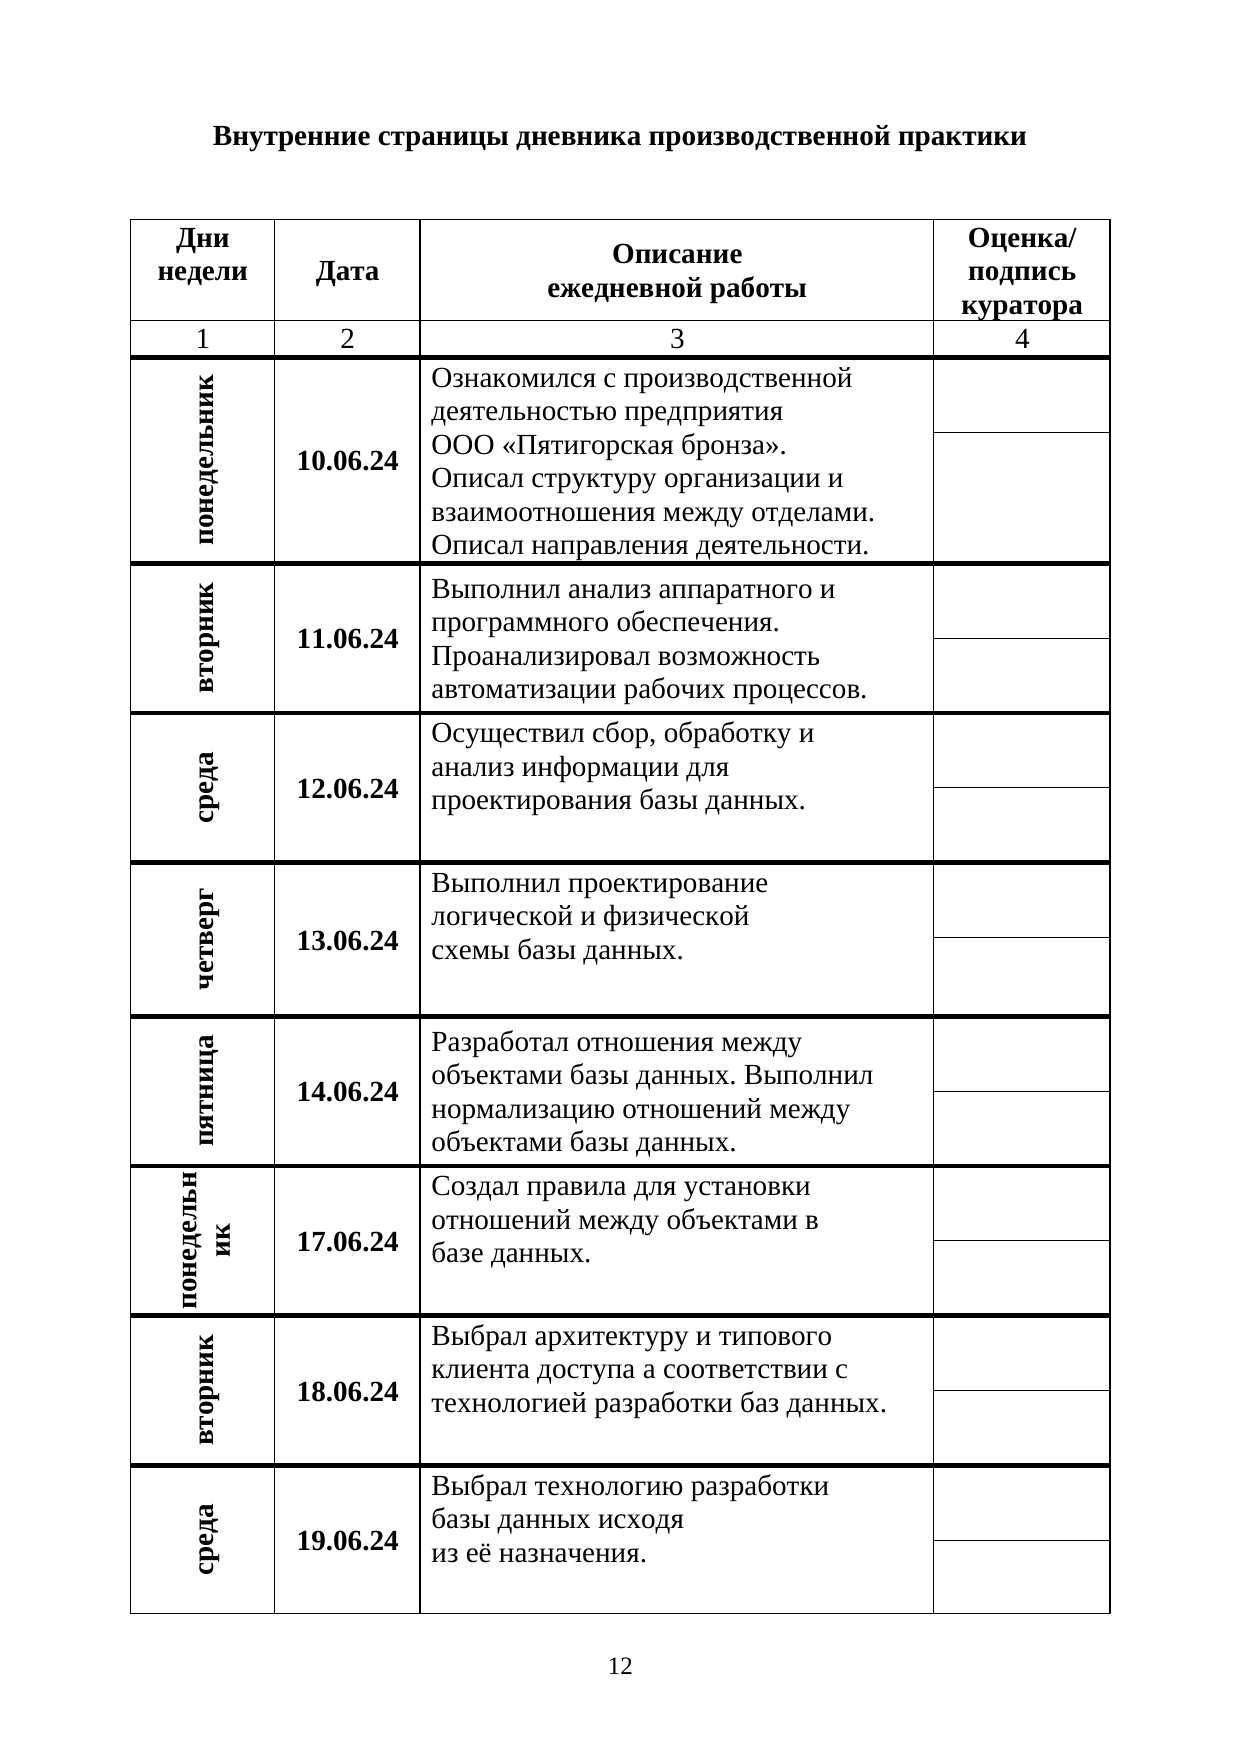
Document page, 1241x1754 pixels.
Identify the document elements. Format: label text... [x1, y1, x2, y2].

table_cell 11.06.24 [275, 566, 419, 711]
table_cell [934, 938, 1109, 1014]
table_cell 14.06.24 [275, 1019, 419, 1163]
table_cell Разработал отношения между объектами базы данных. Выполнил нормализацию отношений между объектами базы данных. [421, 1019, 933, 1163]
table_header Дата [275, 220, 419, 320]
table_cell вторник [131, 1318, 274, 1463]
table_cell [934, 1541, 1109, 1613]
table_cell Ознакомился с производственной деятельностью предприятия ООО «Пятигорская бронза». Описал структуру организации и взаимоотношения между отделами. Описал направления деятельности. [421, 360, 933, 561]
table_cell Выполнил проектирование логической и физической схемы базы данных. [421, 865, 933, 1014]
table_cell [934, 1391, 1109, 1463]
table_cell пятница [131, 1019, 274, 1163]
table_cell Выбрал технологию разработки базы данных исходя из её назначения. [421, 1468, 933, 1613]
table_header Оценка/ подпись куратора [934, 220, 1109, 320]
table_cell понедельник [131, 1168, 274, 1313]
table_cell [934, 1168, 1109, 1240]
table_cell 18.06.24 [275, 1318, 419, 1463]
table_cell среда [131, 1468, 274, 1613]
table_cell 1 [131, 321, 274, 355]
table_cell 3 [421, 321, 933, 355]
table_cell Создал правила для установки отношений между объектами в базе данных. [421, 1168, 933, 1313]
table_cell понедельник [131, 360, 274, 561]
table_cell Осуществил сбор, обработку и анализ информации для проектирования базы данных. [421, 715, 933, 860]
table_cell 13.06.24 [275, 865, 419, 1014]
table_cell [934, 1019, 1109, 1091]
table_cell [934, 1318, 1109, 1390]
table_cell [934, 715, 1109, 787]
table_header Описание ежедневной работы [421, 220, 933, 320]
table_cell [934, 865, 1109, 937]
table_cell 12.06.24 [275, 715, 419, 860]
table_cell [934, 1241, 1109, 1313]
table_cell 4 [934, 321, 1109, 355]
table_cell вторник [131, 566, 274, 711]
table_header Дни недели [131, 220, 274, 320]
text Пятигорск, 2024 г.Внутренние страницы дневника производственной практики [118, 118, 1122, 152]
table_cell 19.06.24 [275, 1468, 419, 1613]
table_cell 17.06.24 [275, 1168, 419, 1313]
table_cell [934, 639, 1109, 711]
table_cell Выбрал архитектуру и типового клиента доступа а соответствии с технологией разработки баз данных. [421, 1318, 933, 1463]
table_cell Выполнил анализ аппаратного и программного обеспечения. Проанализировал возможность автоматизации рабочих процессов. [421, 566, 933, 711]
table_cell четверг [131, 865, 274, 1014]
table_cell 2 [275, 321, 419, 355]
table_cell [934, 566, 1109, 638]
table_cell [934, 788, 1109, 860]
table_cell 10.06.24 [275, 360, 419, 561]
table_cell [934, 1468, 1109, 1539]
table_cell среда [131, 715, 274, 860]
table_cell [934, 1092, 1109, 1163]
table_cell [934, 360, 1109, 432]
table_cell [934, 433, 1109, 561]
